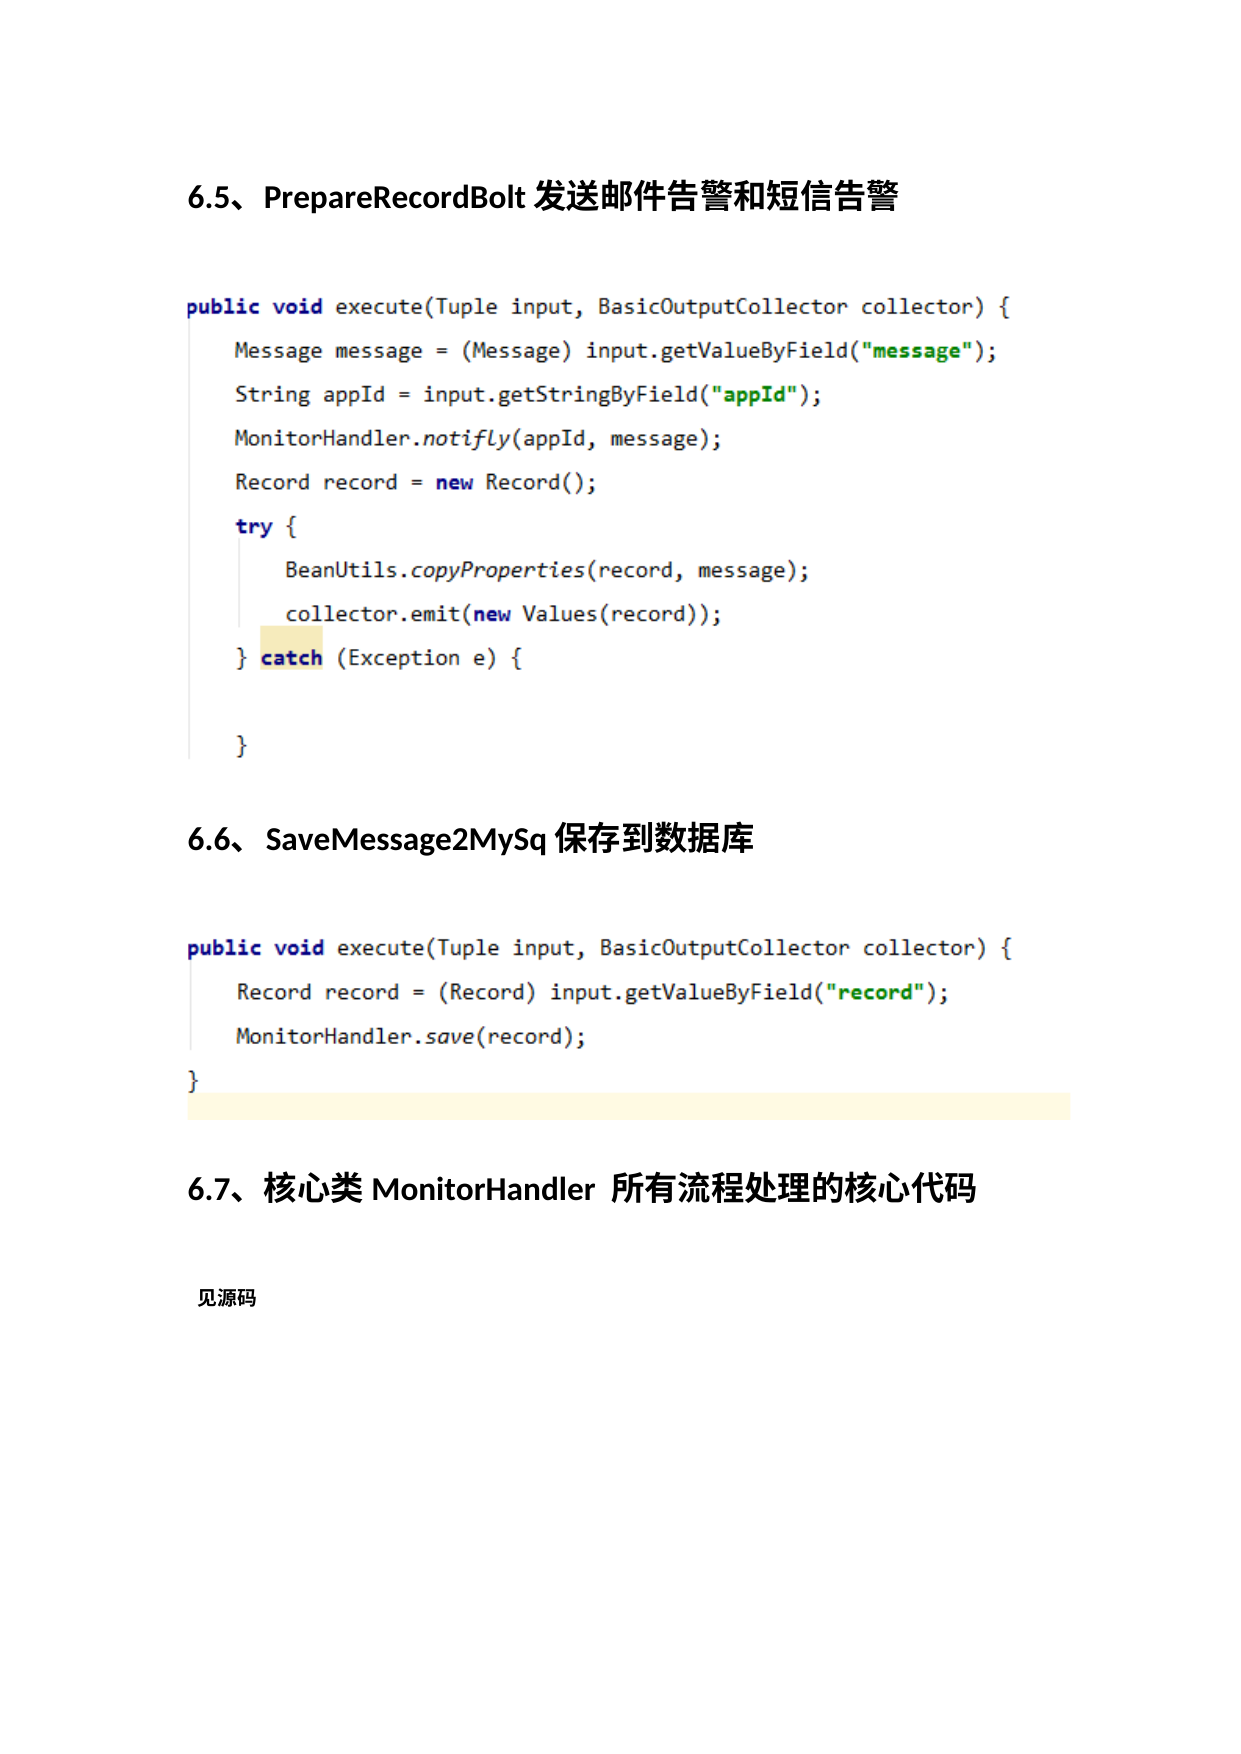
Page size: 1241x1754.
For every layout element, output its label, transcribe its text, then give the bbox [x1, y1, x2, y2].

subtitle SaveMessage2MySq保存到数据库 [187, 804, 1053, 869]
picture [187, 289, 1241, 764]
subtitle 6.5、PrepareRecordBolt发送邮件告警和短信告警 [187, 162, 1053, 227]
picture [187, 931, 1071, 1120]
text 见源码 [187, 1280, 1053, 1313]
subtitle 6.7、核心类 MonitorHandler 所有流程处理的核心代码 [187, 1153, 1053, 1218]
